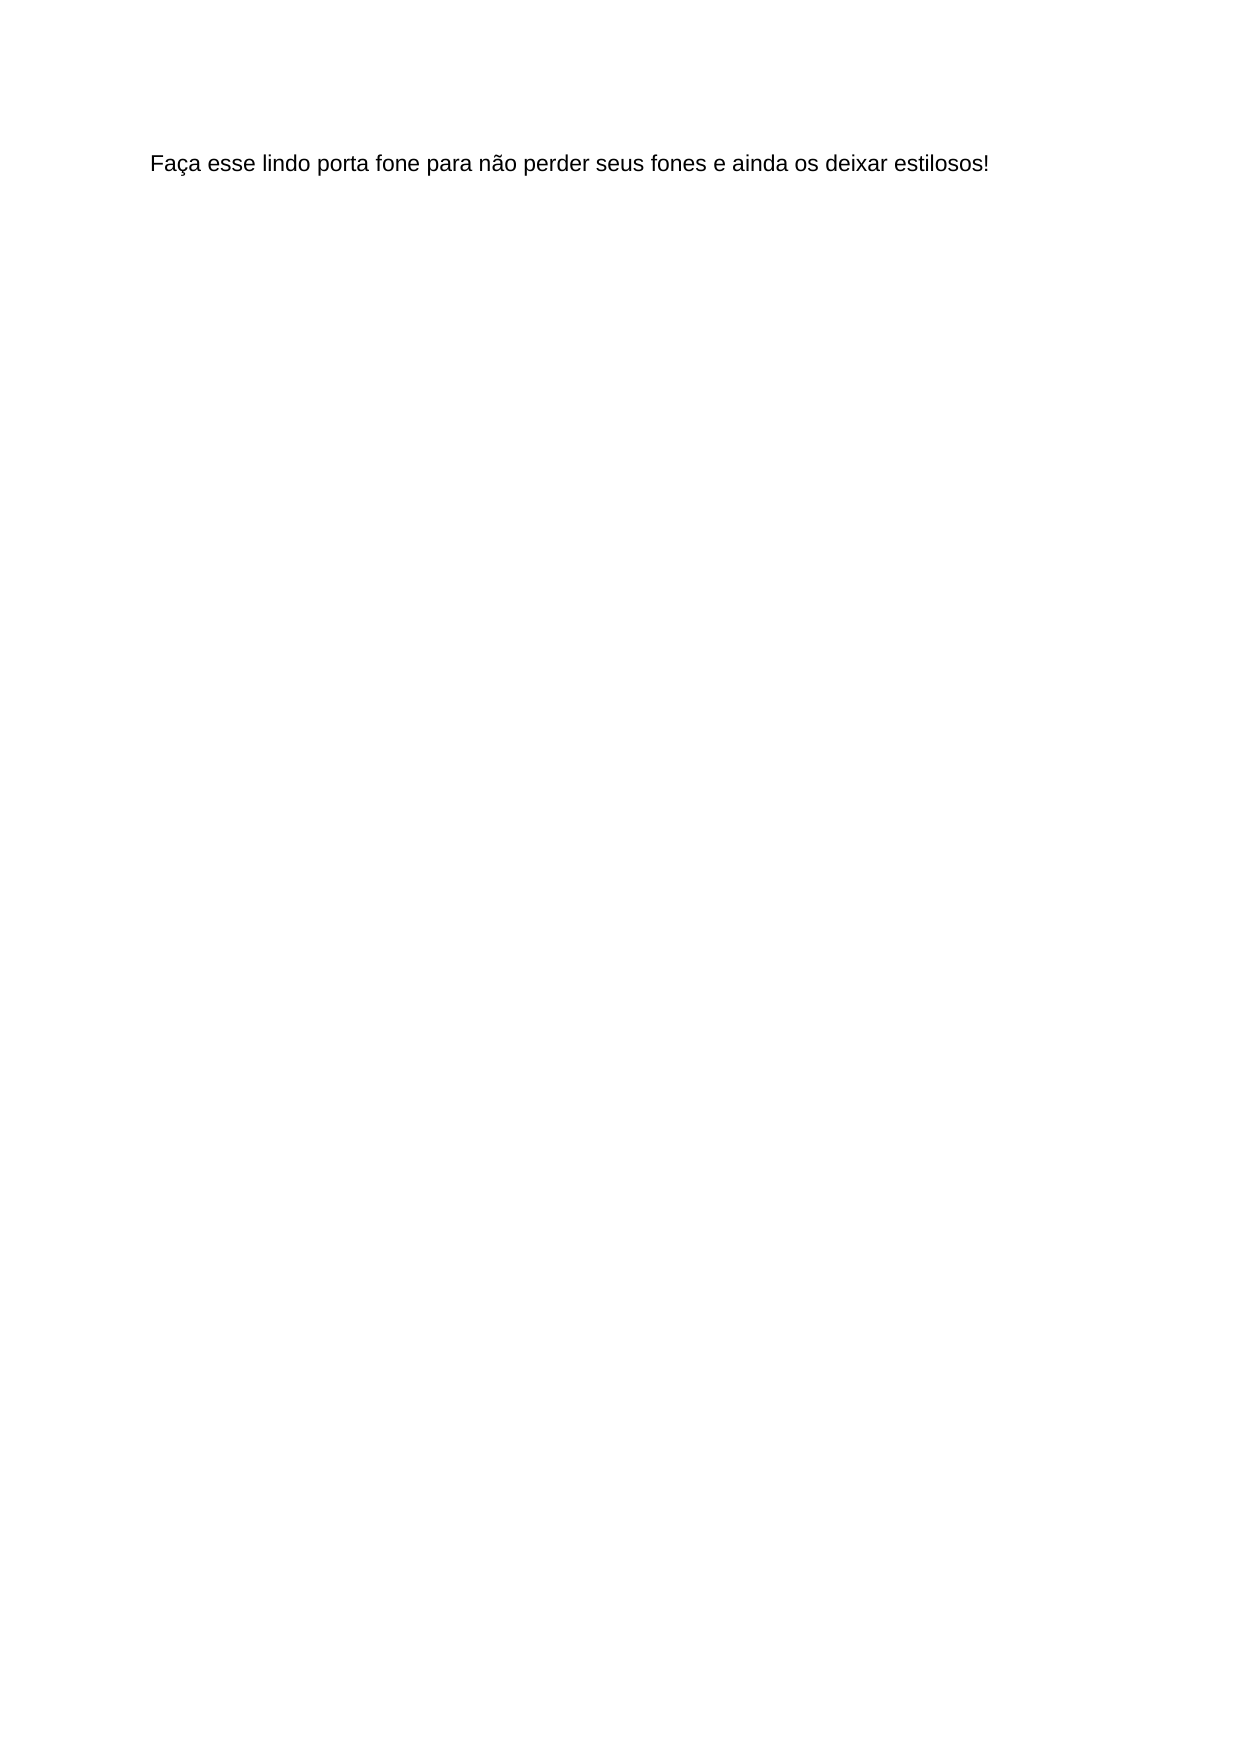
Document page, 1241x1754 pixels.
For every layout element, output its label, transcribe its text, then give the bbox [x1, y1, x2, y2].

text Faça esse lindo porta fone para não perder seus fones e ainda os deixar estilosos! [150, 150, 1090, 176]
